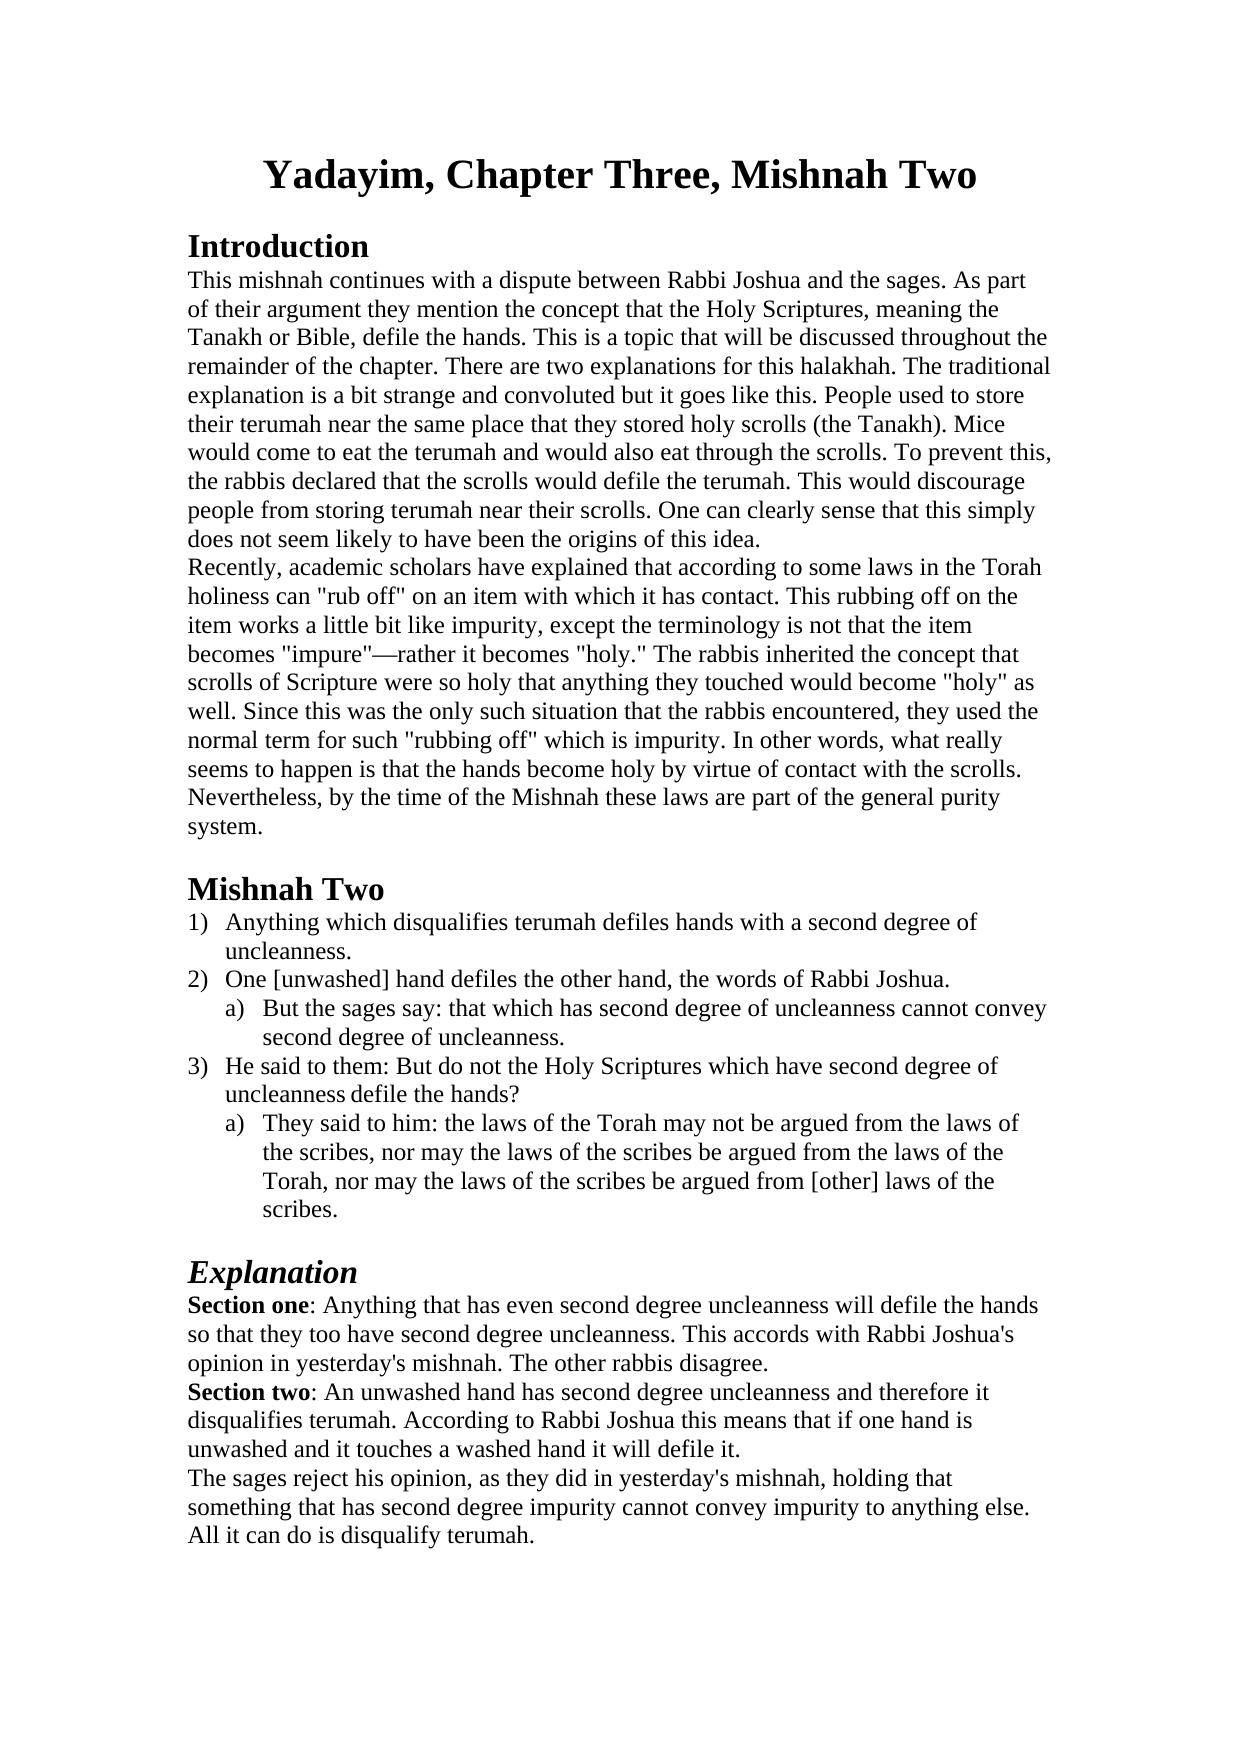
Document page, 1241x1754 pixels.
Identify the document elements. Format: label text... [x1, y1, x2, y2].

text This mishnah continues with a dispute between Rabbi Joshua and the sages. As part of their argument they mention the concept that the Holy Scriptures, meaning the Tanakh or Bible, defile the hands. This is a topic that will be discussed throughout the remainder of the chapter. There are two explanations for this halakhah. The traditional explanation is a bit strange and convoluted but it goes like this. People used to store their terumah near the same place that they stored holy scrolls (the Tanakh). Mice would come to eat the terumah and would also eat through the scrolls. To prevent this, the rabbis declared that the scrolls would defile the terumah. This would discourage people from storing terumah near their scrolls. One can clearly sense that this simply does not seem likely to have been the origins of this idea. [187, 265, 1053, 552]
text Section two: An unwashed hand has second degree uncleanness and therefore it disqualifies terumah. According to Rabbi Joshua this means that if one hand is unwashed and it touches a washed hand it will defile it. [187, 1377, 1053, 1463]
text Recently, academic scholars have explained that according to some laws in the Torah holiness can "rub off" on an item with which it has contact. This rubbing off on the item works a little bit like impurity, except the terminology is not that the item becomes "impure"—rather it becomes "holy." The rabbis inherited the concept that scrolls of Scripture were so holy that anything they touched would become "holy" as well. Since this was the only such situation that the rabbis encountered, they used the normal term for such "rubbing off" which is impurity. In other words, what really seems to happen is that the hands become holy by virtue of contact with the scrolls. Nevertheless, by the time of the Mishnah these laws are part of the general purity system. [187, 552, 1053, 840]
text Section one: Anything that has even second degree uncleanness will defile the hands so that they too have second degree uncleanness. This accords with Rabbi Joshua's opinion in yesterday's mishnah. The other rabbis disagree. [187, 1290, 1053, 1377]
text The sages reject his opinion, as they did in yesterday's mishnah, holding that something that has second degree impurity cannot convey impurity to anything else. All it can do is disqualify terumah. [187, 1463, 1053, 1549]
text Explanation [187, 1252, 1053, 1290]
list He said to them: But do not the Holy Scriptures which have second degree of uncleanness defile the hands? [187, 1051, 1053, 1108]
list They said to him: the laws of the Torah may not be argued from the laws of the scribes, nor may the laws of the scribes be argued from the laws of the Torah, nor may the laws of the scribes be argued from [other] laws of the scribes. [225, 1108, 1053, 1223]
list One [unwashed] hand defiles the other hand, the words of Rabbi Joshua. [187, 964, 1053, 993]
text Mishnah Two [187, 869, 1053, 907]
text Yadayim, Chapter Three, Mishnah Two [187, 150, 1053, 198]
text Introduction [187, 227, 1053, 265]
list But the sages say: that which has second degree of uncleanness cannot convey second degree of uncleanness. [225, 993, 1053, 1051]
list Anything which disqualifies terumah defiles hands with a second degree of uncleanness. [187, 907, 1053, 964]
